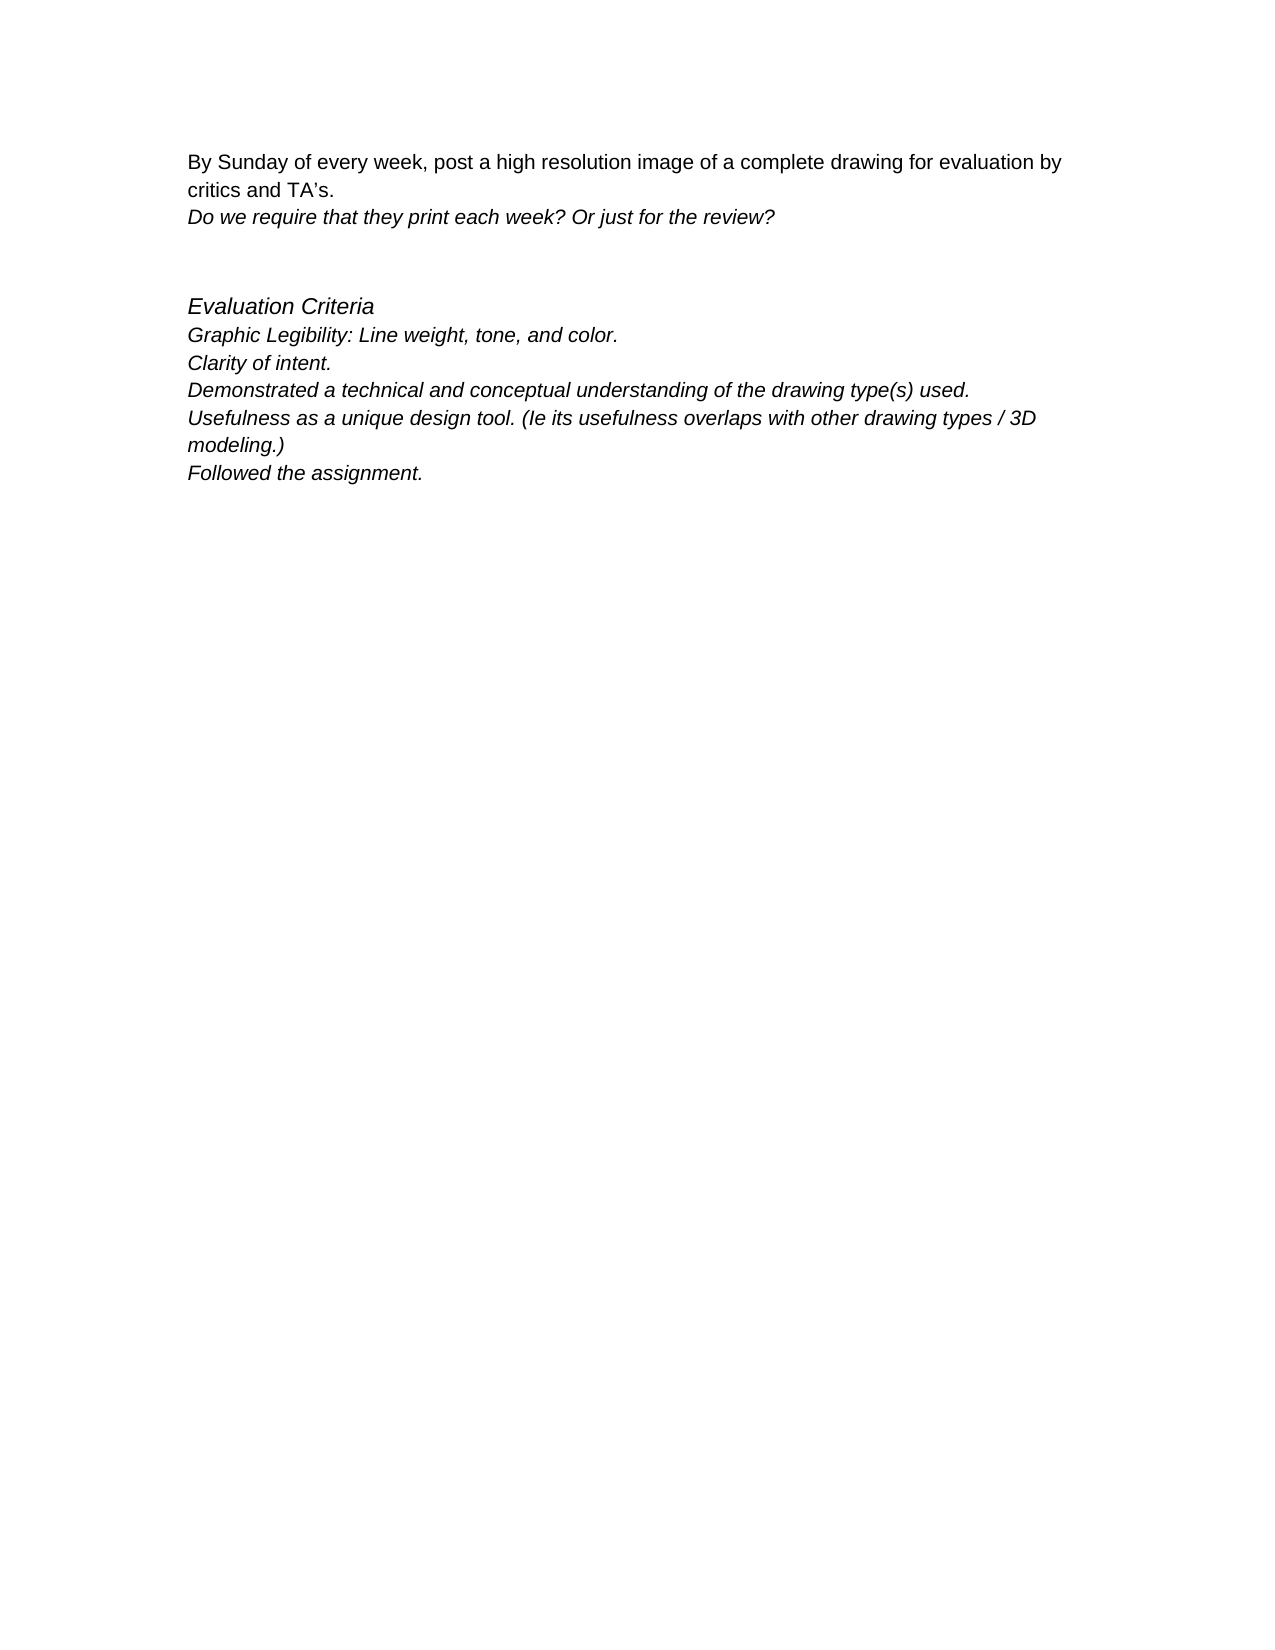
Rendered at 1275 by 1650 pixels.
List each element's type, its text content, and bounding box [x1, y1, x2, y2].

text By Sunday of every week, post a high resolution image of a complete drawing for evaluation by critics and TA’s. [187, 150, 1087, 201]
text Graphic Legibility: Line weight, tone, and color. [187, 323, 1087, 347]
text Do we require that they print each week? Or just for the review? [187, 205, 1087, 229]
text Followed the assignment. [187, 461, 1087, 484]
text Evaluation Criteria [187, 293, 1087, 319]
text Clarity of intent. [187, 351, 1087, 374]
text Demonstrated a technical and conceptual understanding of the drawing type(s) used. [187, 378, 1087, 402]
text Usefulness as a unique design tool. (Ie its usefulness overlaps with other drawing types / 3D modeling.) [187, 406, 1087, 457]
